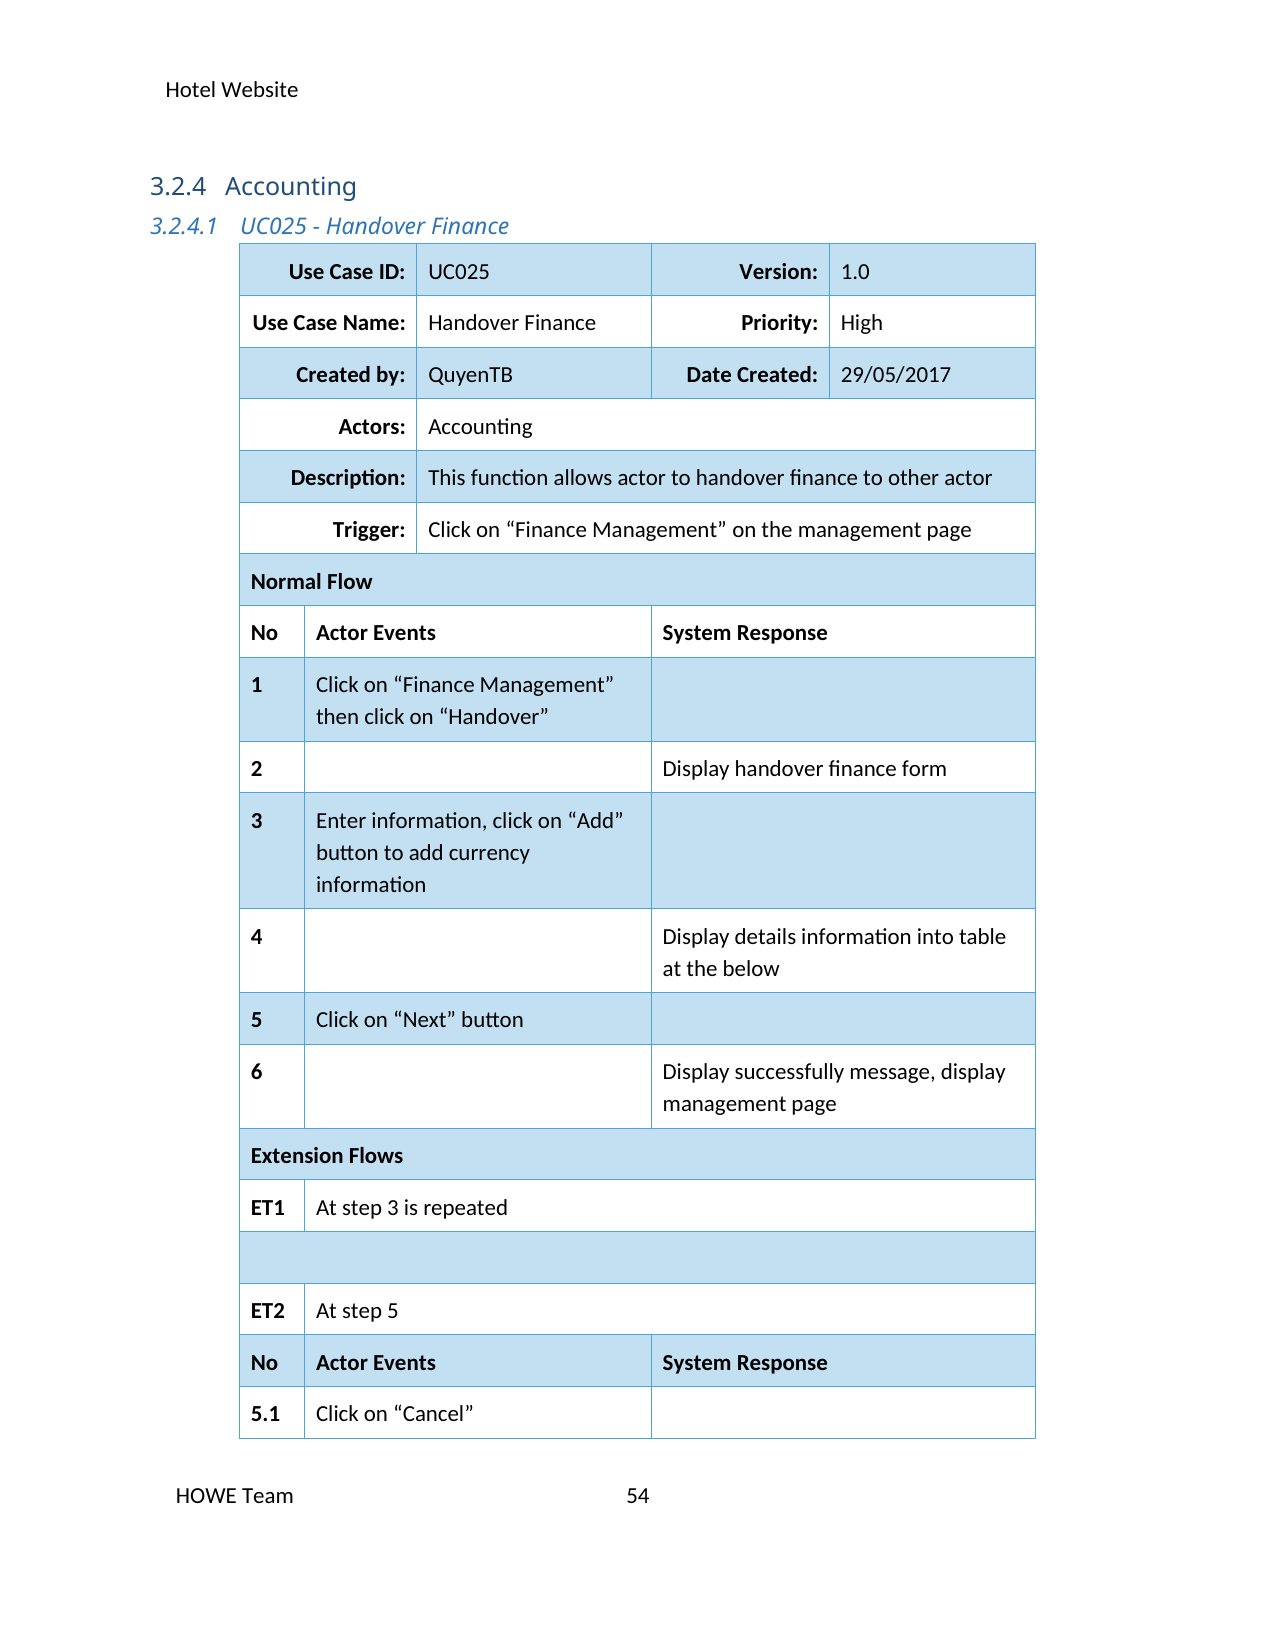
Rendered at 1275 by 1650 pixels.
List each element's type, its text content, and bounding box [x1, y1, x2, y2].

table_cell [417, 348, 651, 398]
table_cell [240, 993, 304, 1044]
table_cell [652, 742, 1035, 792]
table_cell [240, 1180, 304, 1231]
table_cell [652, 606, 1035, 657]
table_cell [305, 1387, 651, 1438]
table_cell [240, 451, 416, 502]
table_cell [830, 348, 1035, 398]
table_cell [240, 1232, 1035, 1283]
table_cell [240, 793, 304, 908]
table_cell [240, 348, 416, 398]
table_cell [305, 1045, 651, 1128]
subtitle Accounting [150, 169, 1125, 203]
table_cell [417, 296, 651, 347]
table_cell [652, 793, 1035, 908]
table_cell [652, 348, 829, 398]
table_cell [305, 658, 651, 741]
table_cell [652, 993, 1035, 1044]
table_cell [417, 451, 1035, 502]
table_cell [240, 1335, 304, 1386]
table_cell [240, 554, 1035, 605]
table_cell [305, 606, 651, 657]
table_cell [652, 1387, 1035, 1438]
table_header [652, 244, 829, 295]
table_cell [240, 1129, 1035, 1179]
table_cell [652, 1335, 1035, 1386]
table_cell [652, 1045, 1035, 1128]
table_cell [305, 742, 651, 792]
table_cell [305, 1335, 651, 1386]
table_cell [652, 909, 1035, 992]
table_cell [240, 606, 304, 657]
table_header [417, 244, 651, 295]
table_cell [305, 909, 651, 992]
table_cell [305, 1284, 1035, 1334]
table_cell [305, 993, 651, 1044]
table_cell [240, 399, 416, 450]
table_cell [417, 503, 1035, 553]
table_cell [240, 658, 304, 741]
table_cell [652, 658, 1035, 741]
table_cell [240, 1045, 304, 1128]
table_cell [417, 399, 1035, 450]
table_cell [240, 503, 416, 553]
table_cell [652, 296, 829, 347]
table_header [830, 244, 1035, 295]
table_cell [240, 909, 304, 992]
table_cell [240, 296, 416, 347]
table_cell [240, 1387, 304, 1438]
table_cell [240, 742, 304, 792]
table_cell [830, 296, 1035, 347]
subtitle UC025 - Handover Finance [150, 209, 1125, 241]
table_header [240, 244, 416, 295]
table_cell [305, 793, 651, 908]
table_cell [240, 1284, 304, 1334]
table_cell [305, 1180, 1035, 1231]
